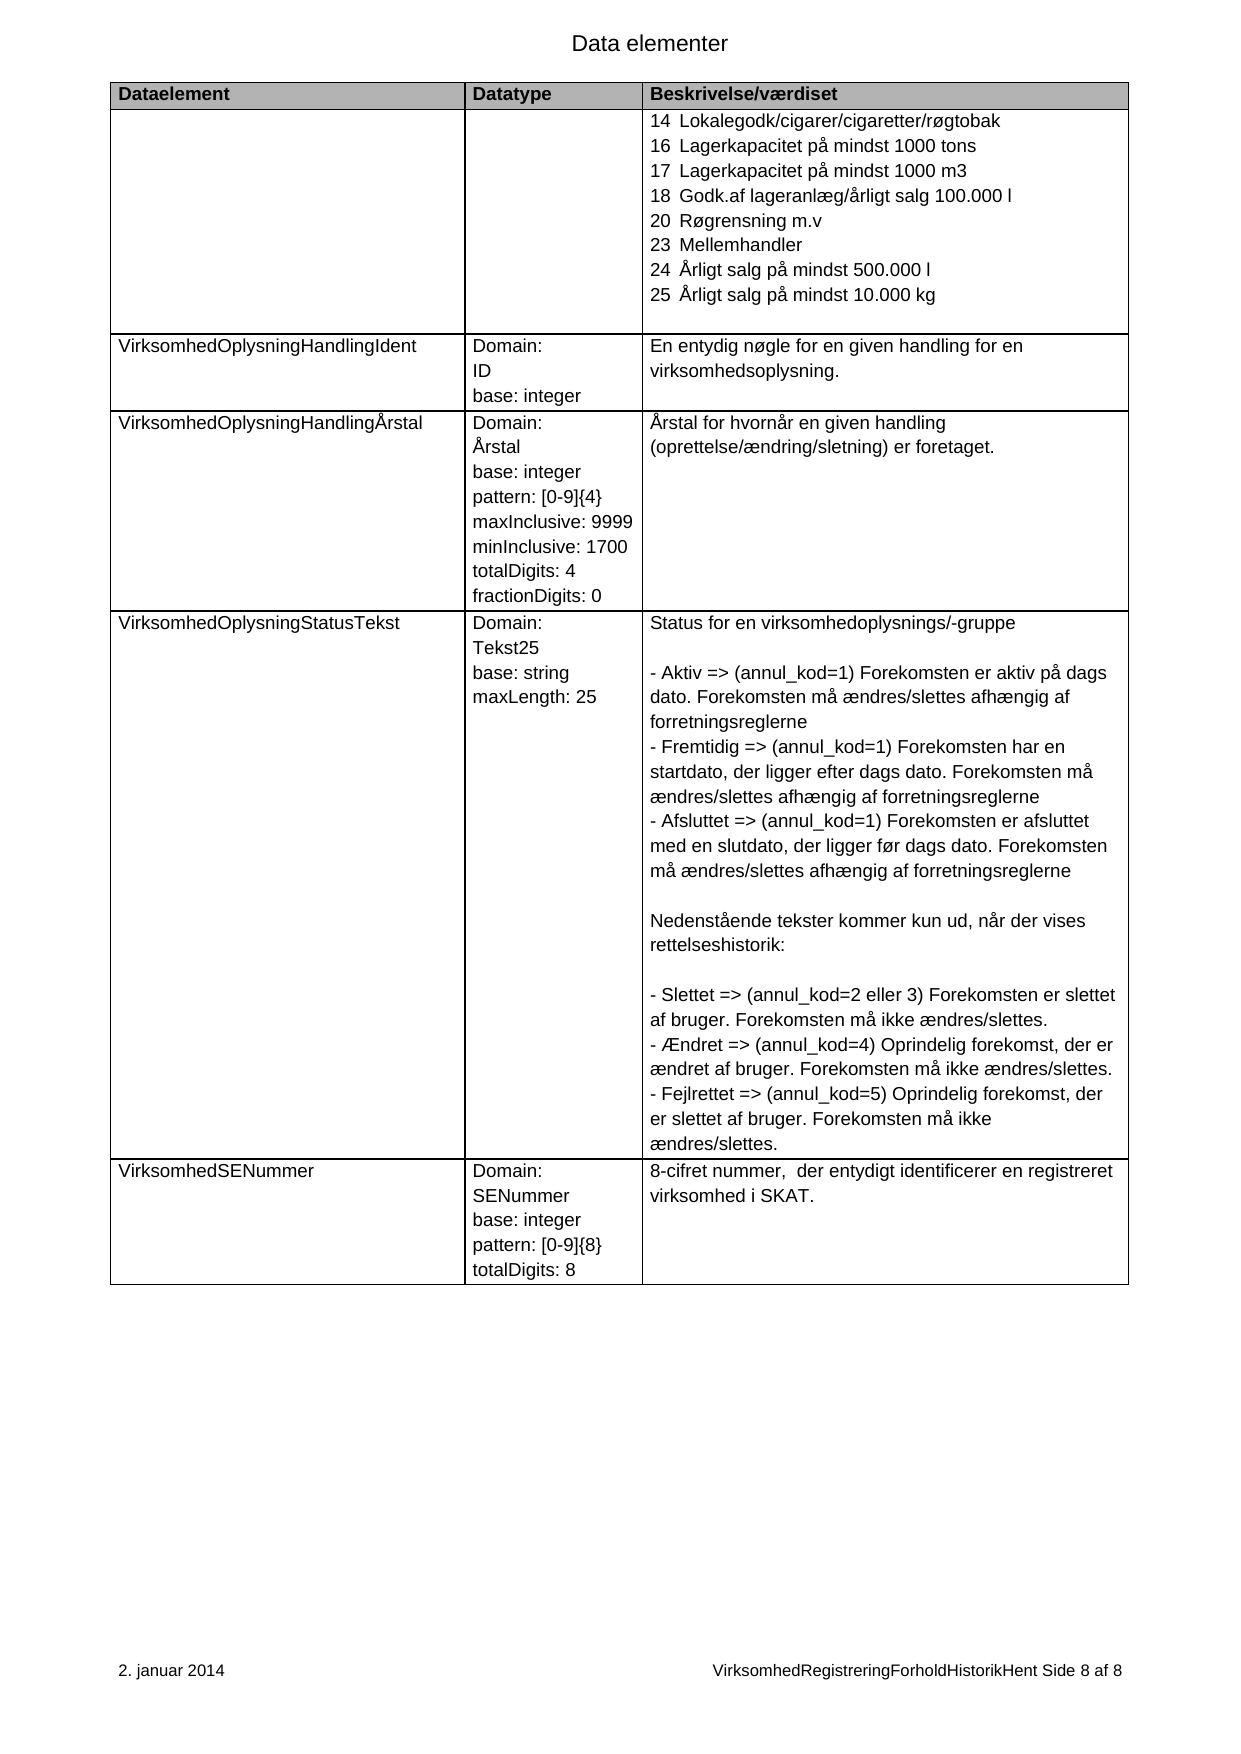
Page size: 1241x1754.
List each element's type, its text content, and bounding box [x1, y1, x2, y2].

table_cell VirksomhedSENummer [111, 1160, 464, 1284]
table_header Beskrivelse/værdiset [643, 83, 1128, 109]
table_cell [466, 110, 642, 333]
table_header Dataelement [111, 83, 464, 109]
table_cell Årstal for hvornår en given handling (oprettelse/ændring/sletning) er foretaget. [643, 412, 1128, 610]
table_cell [643, 110, 1128, 333]
table_cell Domain: Tekst25 base: string maxLength: 25 [466, 612, 642, 1158]
table_cell Domain: SENummer base: integer pattern: [0-9]{8} totalDigits: 8 [466, 1160, 642, 1284]
table_cell En entydig nøgle for en given handling for en virksomhedsoplysning. [643, 335, 1128, 410]
table_cell 8-cifret nummer, der entydigt identificerer en registreret virksomhed i SKAT. [643, 1160, 1128, 1284]
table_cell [111, 110, 464, 333]
table_header Datatype [466, 83, 642, 109]
table_cell Domain: Årstal base: integer pattern: [0-9]{4} maxInclusive: 9999 minInclusive: 1700 totalDigits: 4 fractionDigits: 0 [466, 412, 642, 610]
table_cell VirksomhedOplysningStatusTekst [111, 612, 464, 1158]
table_cell VirksomhedOplysningHandlingIdent [111, 335, 464, 410]
table_cell Status for en virksomhedoplysnings/-gruppe - Aktiv => (annul_kod=1) Forekomsten er aktiv på dags dato. Forekomsten må ændres/slettes afhængig af forretningsreglerne - Fremtidig => (annul_kod=1) Forekomsten har en startdato, der ligger efter dags dato. Forekomsten må ændres/slettes afhængig af forretningsreglerne - Afsluttet => (annul_kod=1) Forekomsten er afsluttet med en slutdato, der ligger før dags dato. Forekomsten må ændres/slettes afhængig af forretningsreglerne Nedenstående tekster kommer kun ud, når der vises rettelseshistorik: - Slettet => (annul_kod=2 eller 3) Forekomsten er slettet af bruger. Forekomsten må ikke ændres/slettes. - Ændret => (annul_kod=4) Oprindelig forekomst, der er ændret af bruger. Forekomsten må ikke ændres/slettes. - Fejlrettet => (annul_kod=5) Oprindelig forekomst, der er slettet af bruger. Forekomsten må ikke ændres/slettes. [643, 612, 1128, 1158]
table_cell VirksomhedOplysningHandlingÅrstal [111, 412, 464, 610]
table_cell Domain: ID base: integer [466, 335, 642, 410]
